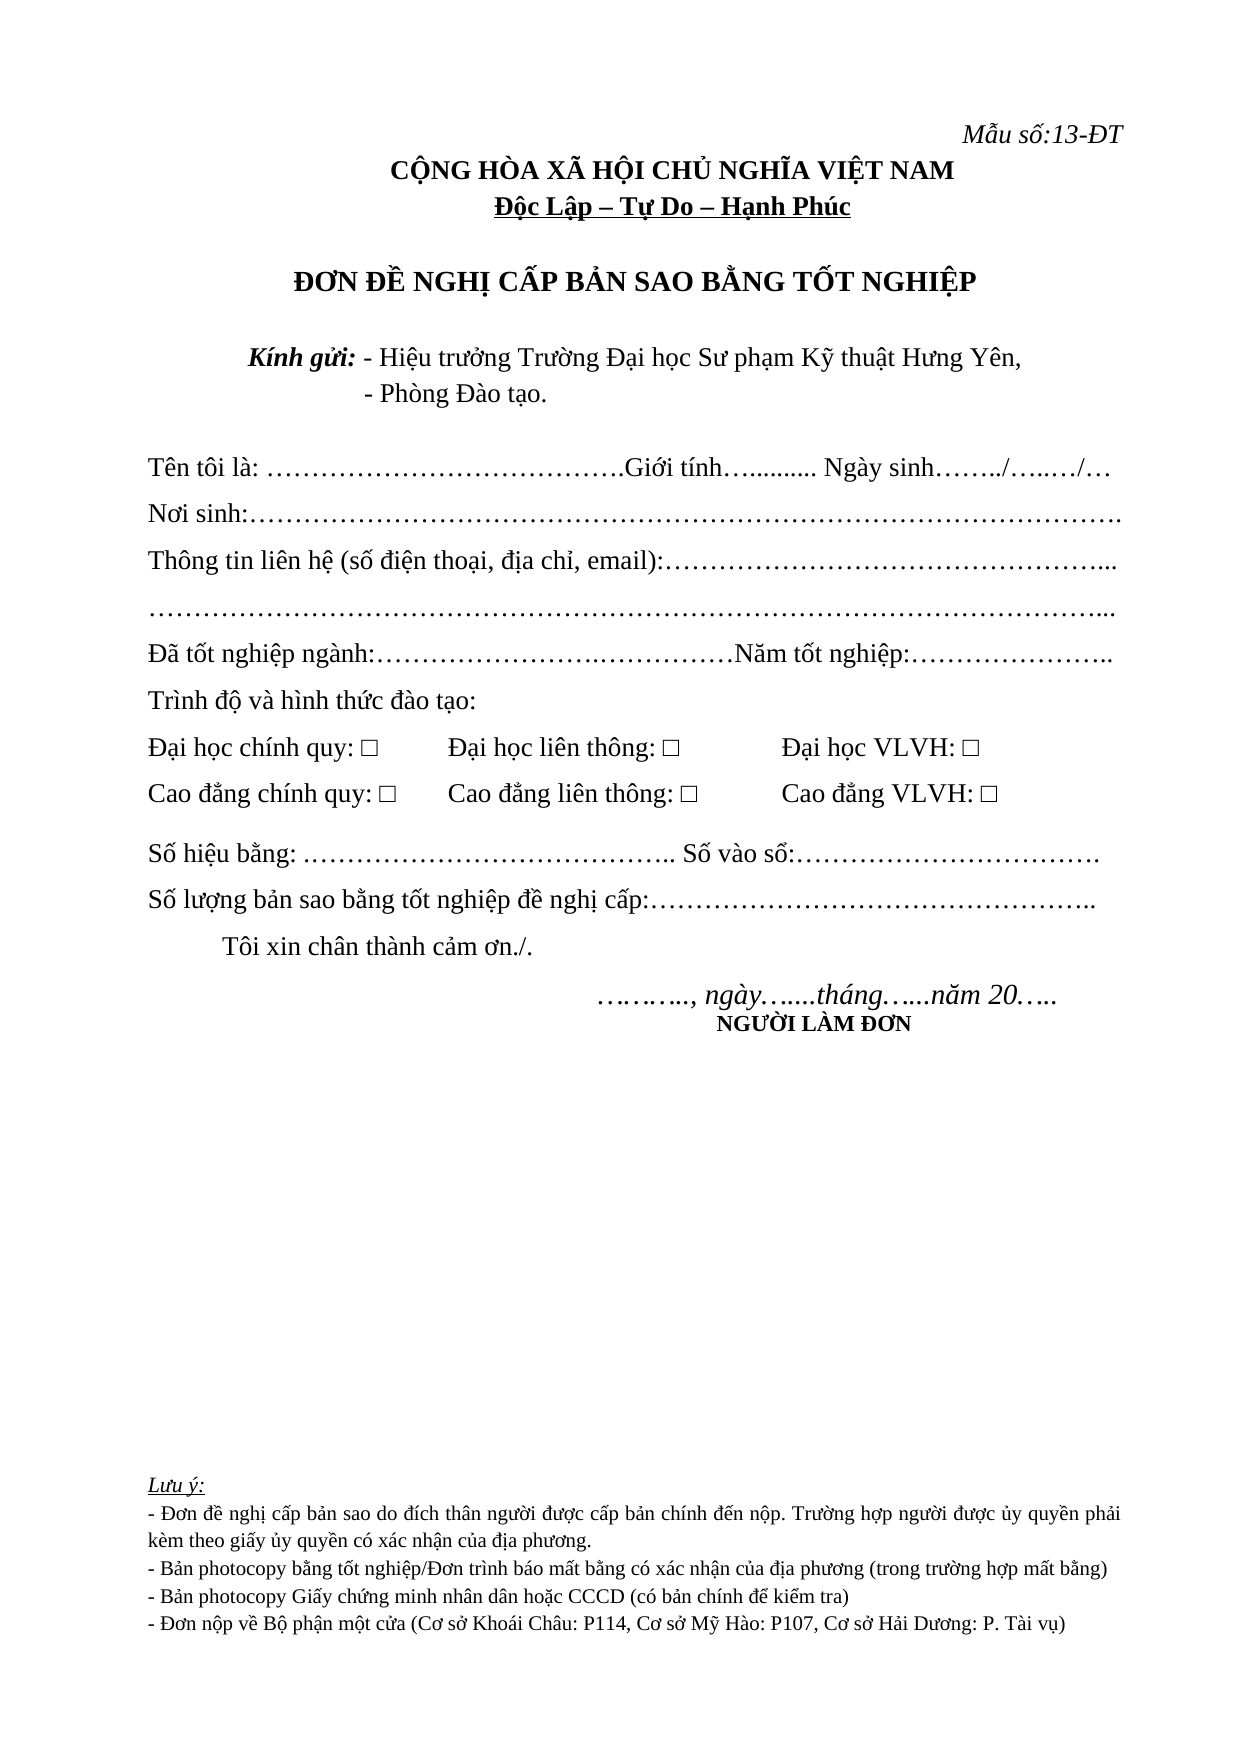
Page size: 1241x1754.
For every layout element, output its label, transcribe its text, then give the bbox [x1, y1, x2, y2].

text ĐƠN ĐỀ NGHỊ CẤP BẢN SAO BẰNG TỐT NGHIỆP [148, 264, 1122, 297]
text CỘNG HÒA XÃ HỘI CHỦ NGHĨA VIỆT NAM [148, 154, 1122, 185]
text Kính gửi: - Hiệu trưởng Trường Đại học Sư phạm Kỹ thuật Hưng Yên, [148, 341, 1122, 372]
text Số hiệu bằng: .………………………………….. Số vào sổ:……………………………. [148, 837, 1122, 868]
text Đại học chính quy: □ Đại học liên thông: □ Đại học VLVH: □ [148, 731, 1122, 762]
text Tôi xin chân thành cảm ơn./. [148, 930, 1122, 961]
text Trình độ và hình thức đào tạo: [148, 684, 1122, 715]
text Lưu ý: [148, 1472, 1122, 1497]
text Độc Lập – Tự Do – Hạnh Phúc [148, 189, 1122, 221]
text Nơi sinh:……………………………………………………………………………………. Thông tin liên hệ (số điện thoại, địa chỉ, email):…………………………………………... ……………………………………………………………………………………………... [148, 498, 1122, 622]
text - Bản photocopy bằng tốt nghiệp/Đơn trình báo mất bằng có xác nhận của địa phương (trong trường hợp mất bằng) [148, 1556, 1122, 1580]
text Mẫu số:13-ĐT [148, 118, 1122, 149]
text Cao đẳng chính quy: □ Cao đẳng liên thông: □ Cao đẳng VLVH: □ [148, 778, 1122, 809]
text - Phòng Đào tạo. [148, 377, 1122, 408]
text - Bản photocopy Giấy chứng minh nhân dân hoặc CCCD (có bản chính để kiểm tra) [148, 1584, 1122, 1608]
text Số lượng bản sao bằng tốt nghiệp đề nghị cấp:………………………………………….. [148, 883, 1122, 914]
text Đã tốt nghiệp ngành:…………………….……………Năm tốt nghiệp:………………….. [148, 638, 1122, 669]
text NGƯỜI LÀM ĐƠN [598, 1010, 1122, 1037]
text ……….., ngày…....tháng…...năm 20….. [148, 977, 1122, 1010]
text - Đơn nộp về Bộ phận một cửa (Cơ sở Khoái Châu: P114, Cơ sở Mỹ Hào: P107, Cơ sở Hải Dương: P. Tài vụ) [148, 1611, 1122, 1635]
text Tên tôi là: ………………………………….Giới tính….......... Ngày sinh……../…..…/… [148, 451, 1122, 482]
text - Đơn đề nghị cấp bản sao do đích thân người được cấp bản chính đến nộp. Trường hợp người được ủy quyền phải kèm theo giấy ủy quyền có xác nhận của địa phương. [148, 1501, 1122, 1552]
